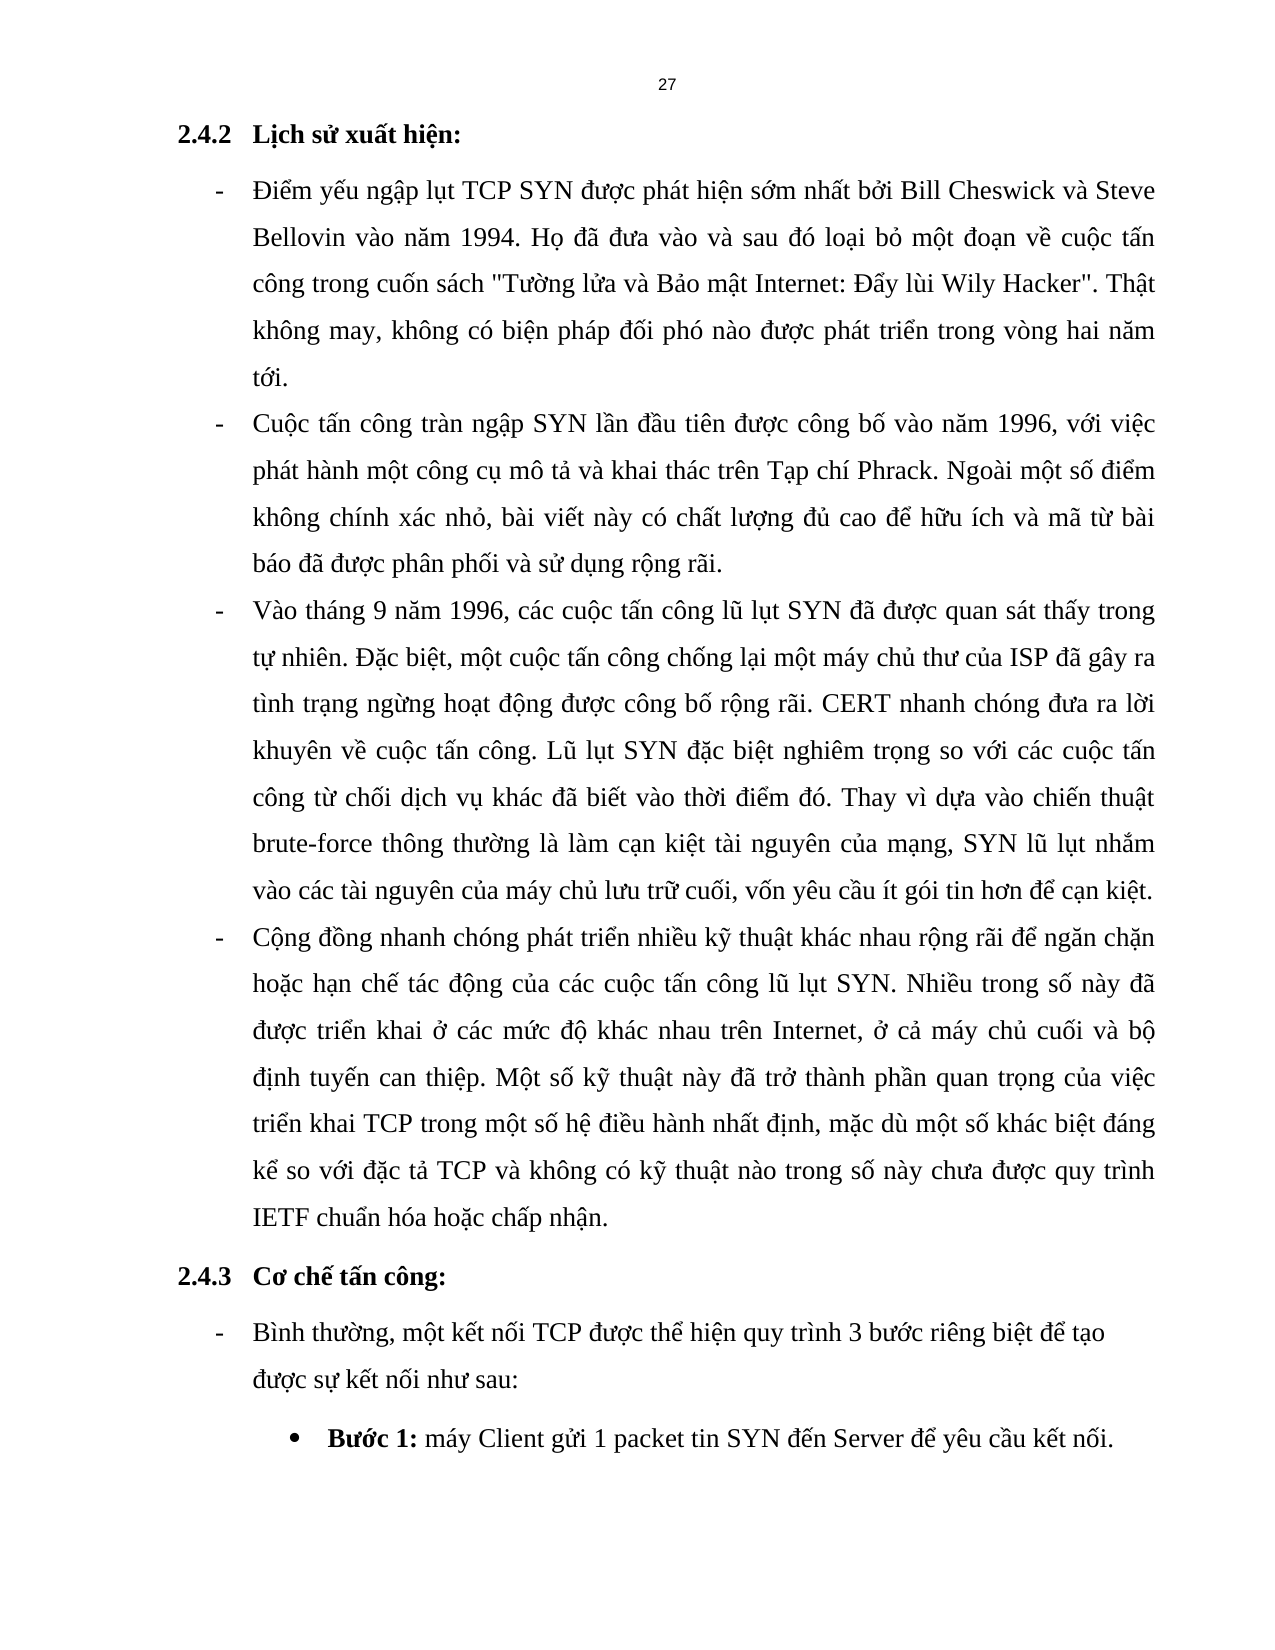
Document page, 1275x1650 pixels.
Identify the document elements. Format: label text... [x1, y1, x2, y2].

list Điểm yếu ngập lụt TCP SYN được phát hiện sớm nhất bởi Bill Cheswick và Steve Bellovin vào năm 1994. Họ đã đưa vào và sau đó loại bỏ một đoạn về cuộc tấn công trong cuốn sách "Tường lửa và Bảo mật Internet: Đẩy lùi Wily Hacker". Thật không may, không có biện pháp đối phó nào được phát triển trong vòng hai năm tới. [215, 174, 1157, 392]
list Cuộc tấn công tràn ngập SYN lần đầu tiên được công bố vào năm 1996, với việc phát hành một công cụ mô tả và khai thác trên Tạp chí Phrack. Ngoài một số điểm không chính xác nhỏ, bài viết này có chất lượng đủ cao để hữu ích và mã từ bài báo đã được phân phối và sử dụng rộng rãi. [215, 408, 1157, 579]
list Bình thường, một kết nối TCP được thể hiện quy trình 3 bước riêng biệt để tạo được sự kết nối như sau: [215, 1316, 1157, 1394]
subtitle Cơ chế tấn công: [177, 1260, 1157, 1291]
list Cộng đồng nhanh chóng phát triển nhiều kỹ thuật khác nhau rộng rãi để ngăn chặn hoặc hạn chế tác động của các cuộc tấn công lũ lụt SYN. Nhiều trong số này đã được triển khai ở các mức độ khác nhau trên Internet, ở cả máy chủ cuối và bộ định tuyến can thiệp. Một số kỹ thuật này đã trở thành phần quan trọng của việc triển khai TCP trong một số hệ điều hành nhất định, mặc dù một số khác biệt đáng kể so với đặc tả TCP và không có kỹ thuật nào trong số này chưa được quy trình IETF chuẩn hóa hoặc chấp nhận. [215, 921, 1157, 1232]
subtitle Lịch sử xuất hiện: [177, 118, 1157, 149]
list Bước 1: máy Client gửi 1 packet tin SYN đến Server để yêu cầu kết nối. [290, 1422, 1157, 1453]
list Vào tháng 9 năm 1996, các cuộc tấn công lũ lụt SYN đã được quan sát thấy trong tự nhiên. Đặc biệt, một cuộc tấn công chống lại một máy chủ thư của ISP đã gây ra tình trạng ngừng hoạt động được công bố rộng rãi. CERT nhanh chóng đưa ra lời khuyên về cuộc tấn công. Lũ lụt SYN đặc biệt nghiêm trọng so với các cuộc tấn công từ chối dịch vụ khác đã biết vào thời điểm đó. Thay vì dựa vào chiến thuật brute-force thông thường là làm cạn kiệt tài nguyên của mạng, SYN lũ lụt nhắm vào các tài nguyên của máy chủ lưu trữ cuối, vốn yêu cầu ít gói tin hơn để cạn kiệt. [215, 594, 1157, 905]
